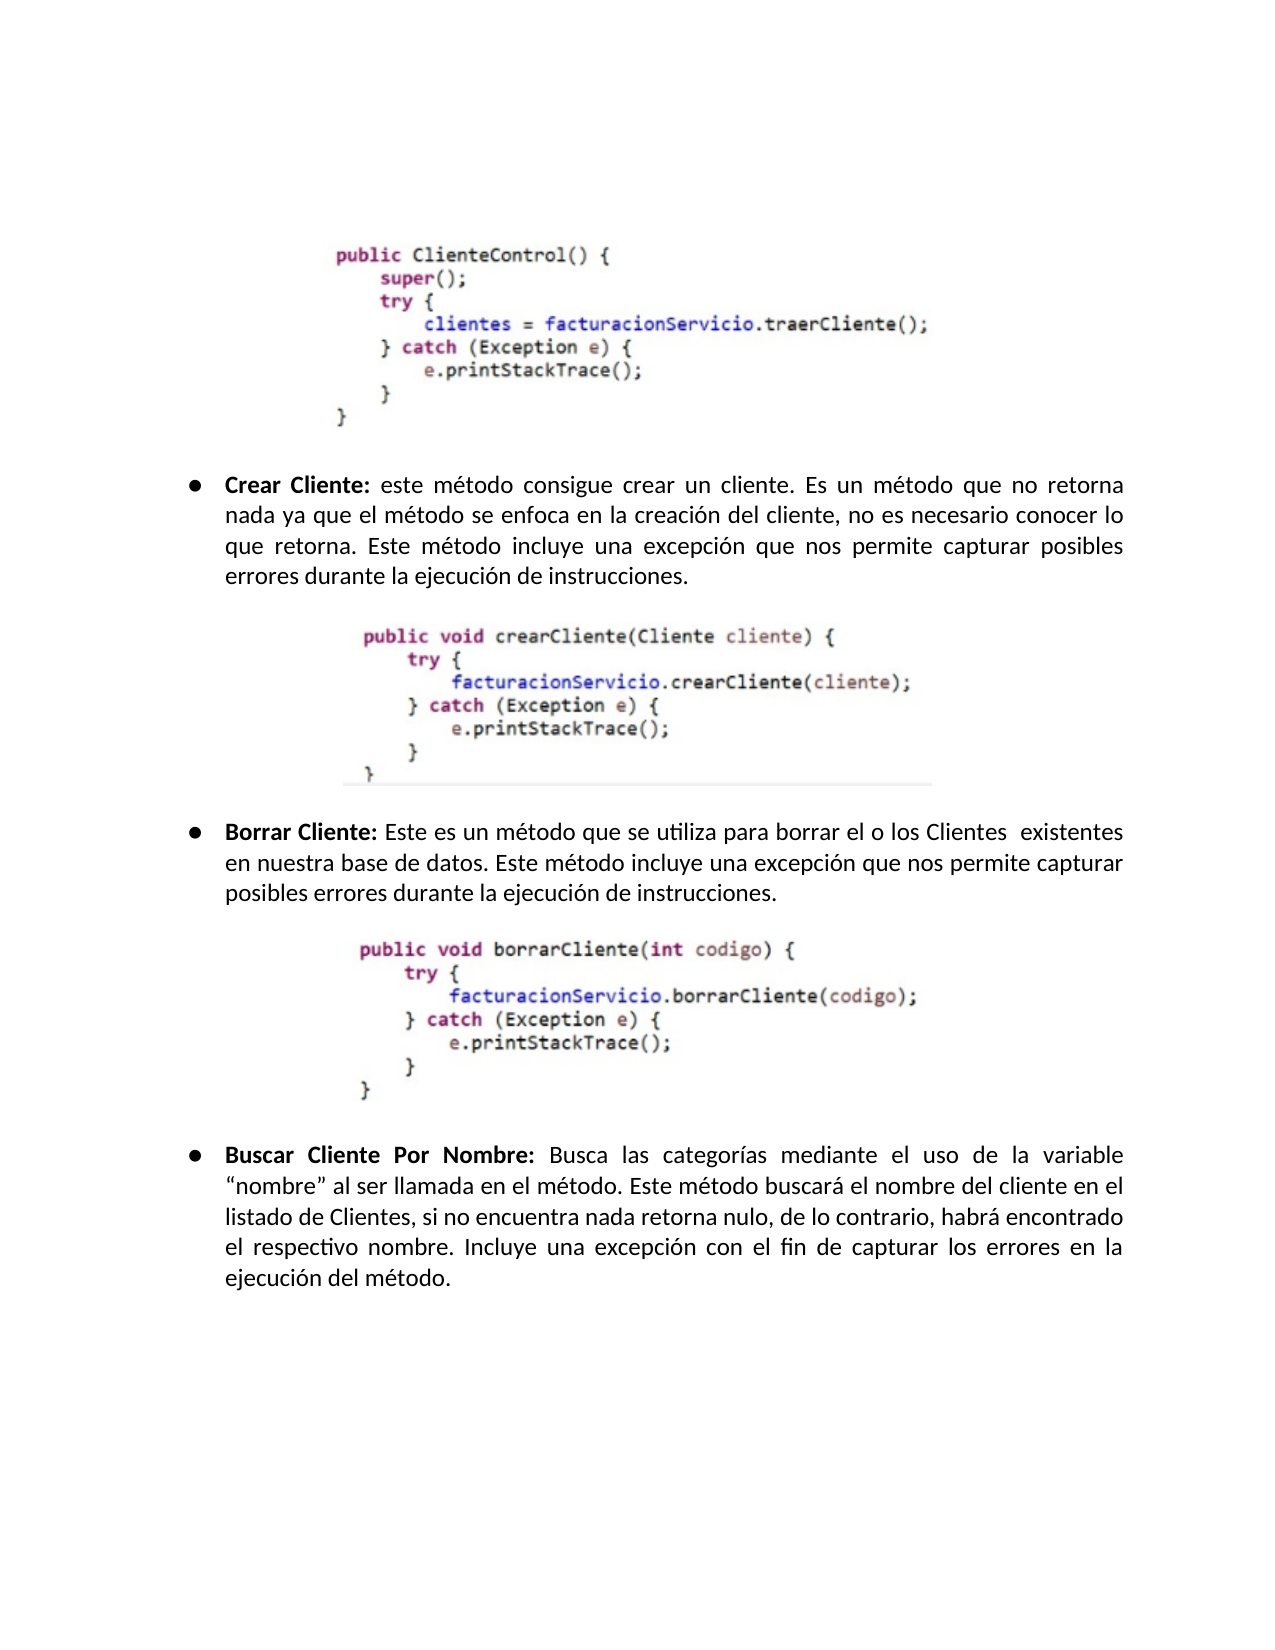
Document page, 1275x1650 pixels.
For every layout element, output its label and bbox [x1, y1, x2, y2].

picture [337, 938, 938, 1109]
picture [314, 241, 961, 439]
picture [343, 621, 933, 786]
